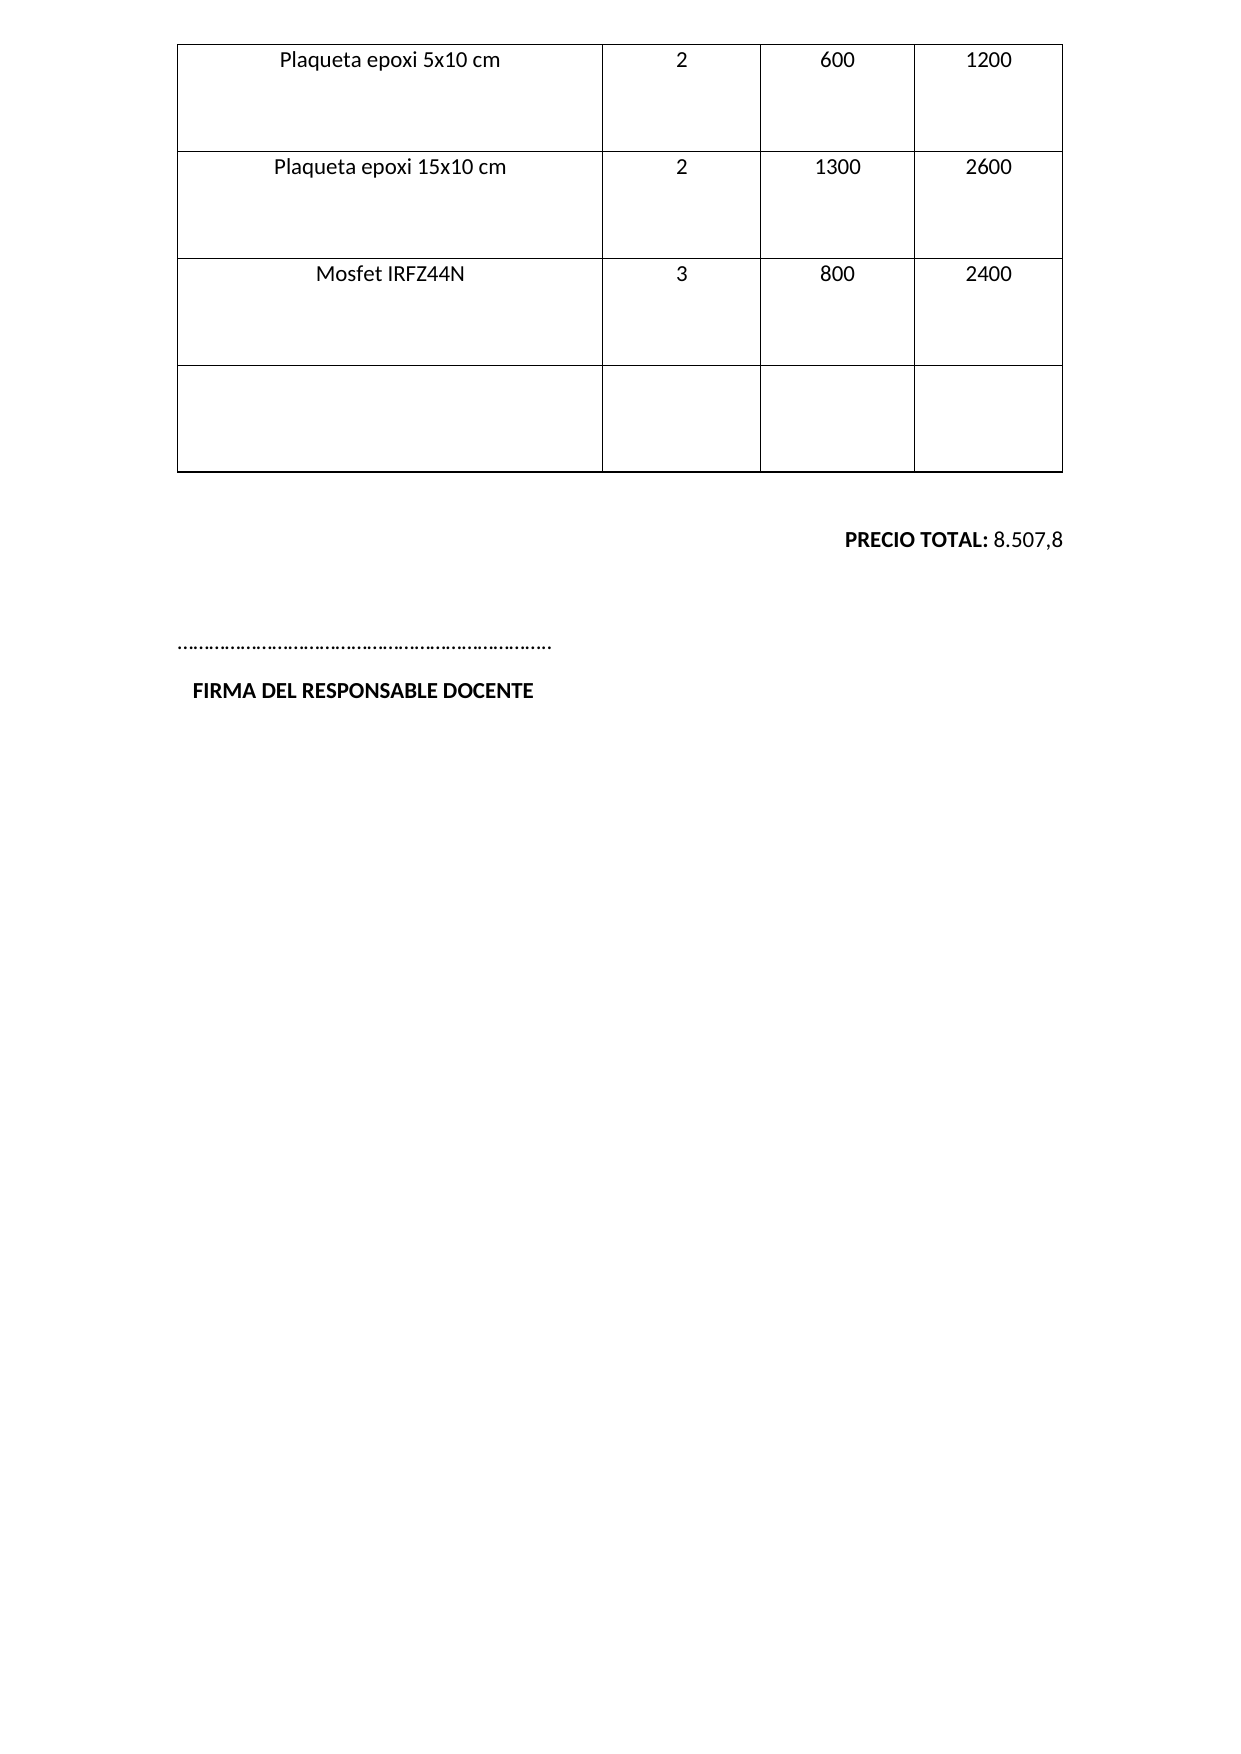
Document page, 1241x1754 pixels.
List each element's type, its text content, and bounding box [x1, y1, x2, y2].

table_cell Plaqueta epoxi 5x10 cm [178, 45, 602, 151]
table_cell [178, 366, 602, 471]
table_cell 3 [603, 259, 760, 365]
table_cell 1300 [761, 152, 914, 258]
table_cell 2 [603, 45, 760, 151]
text PRECIO TOTAL: 8.507,8 [177, 526, 1063, 553]
table_cell 2 [603, 152, 760, 258]
table_cell [761, 366, 914, 471]
text …………………………………………………………….. [177, 627, 1063, 655]
table_cell [603, 366, 760, 471]
table_cell 2400 [915, 259, 1062, 365]
table_cell 2600 [915, 152, 1062, 258]
table_cell [915, 366, 1062, 471]
table_cell Mosfet IRFZ44N [178, 259, 602, 365]
table_cell 1200 [915, 45, 1062, 151]
table_cell 800 [761, 259, 914, 365]
text FIRMA DEL RESPONSABLE DOCENTE [177, 676, 1063, 704]
table_cell Plaqueta epoxi 15x10 cm [178, 152, 602, 258]
table_cell 600 [761, 45, 914, 151]
